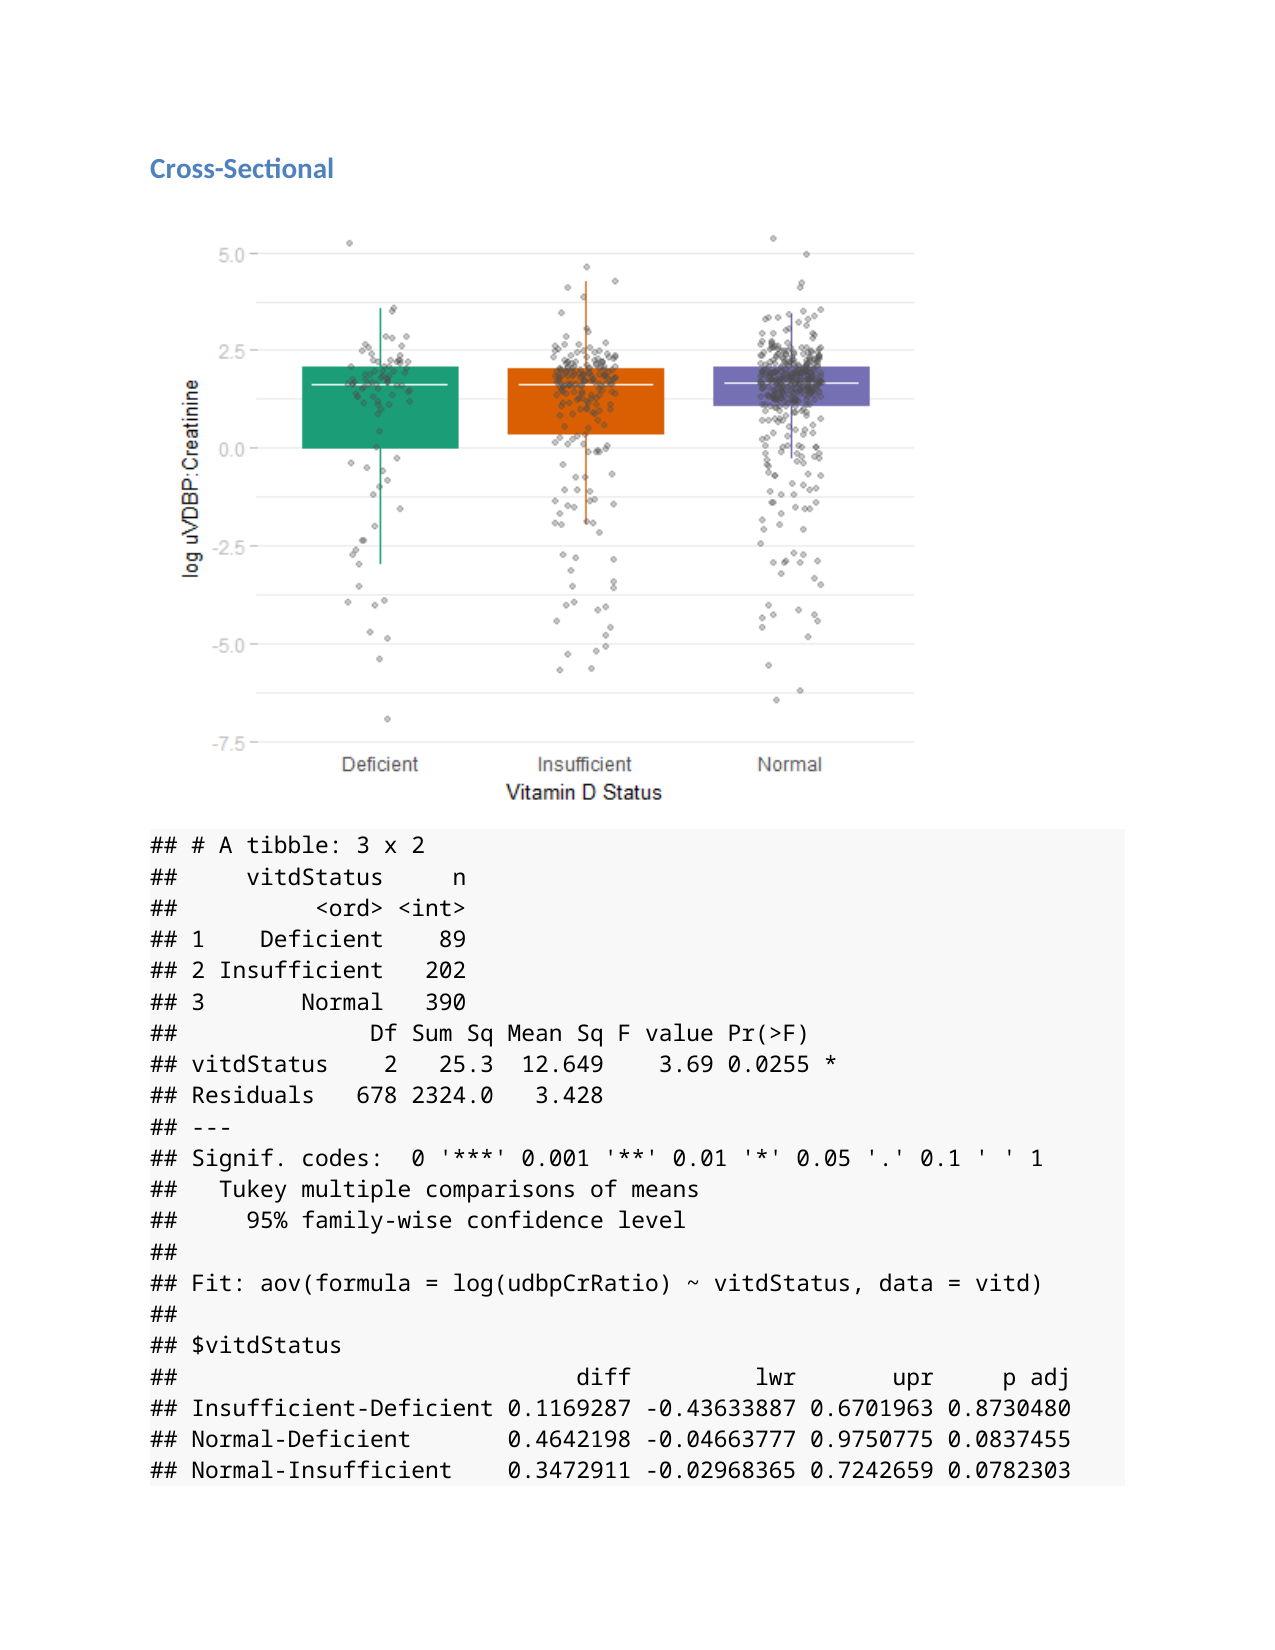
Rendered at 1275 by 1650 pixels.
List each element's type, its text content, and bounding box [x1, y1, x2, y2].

subtitle Cross-Sectional [150, 150, 1125, 186]
picture [168, 204, 927, 811]
text ## # A tibble: 3 x 2 ## vitdStatus n ## <ord> <int> ## 1 Deficient 89 ## 2 Insufficient 202 ## 3 Normal 390 ## Df Sum Sq Mean Sq F value Pr(>F) ## vitdStatus 2 25.3 12.649 3.69 0.0255 * ## Residuals 678 2324.0 3.428 ## --- ## Signif. codes: 0 '***' 0.001 '**' 0.01 '*' 0.05 '.' 0.1 ' ' 1 ## Tukey multiple comparisons of means ## 95% family-wise confidence level ## ## Fit: aov(formula = log(udbpCrRatio) ~ vitdStatus, data = vitd) ## ## $vitdStatus ## diff lwr upr p adj ## Insufficient-Deficient 0.1169287 -0.43633887 0.6701963 0.8730480 ## Normal-Deficient 0.4642198 -0.04663777 0.9750775 0.0837455 ## Normal-Insufficient 0.3472911 -0.02968365 0.7242659 0.0782303 [150, 829, 1125, 1486]
